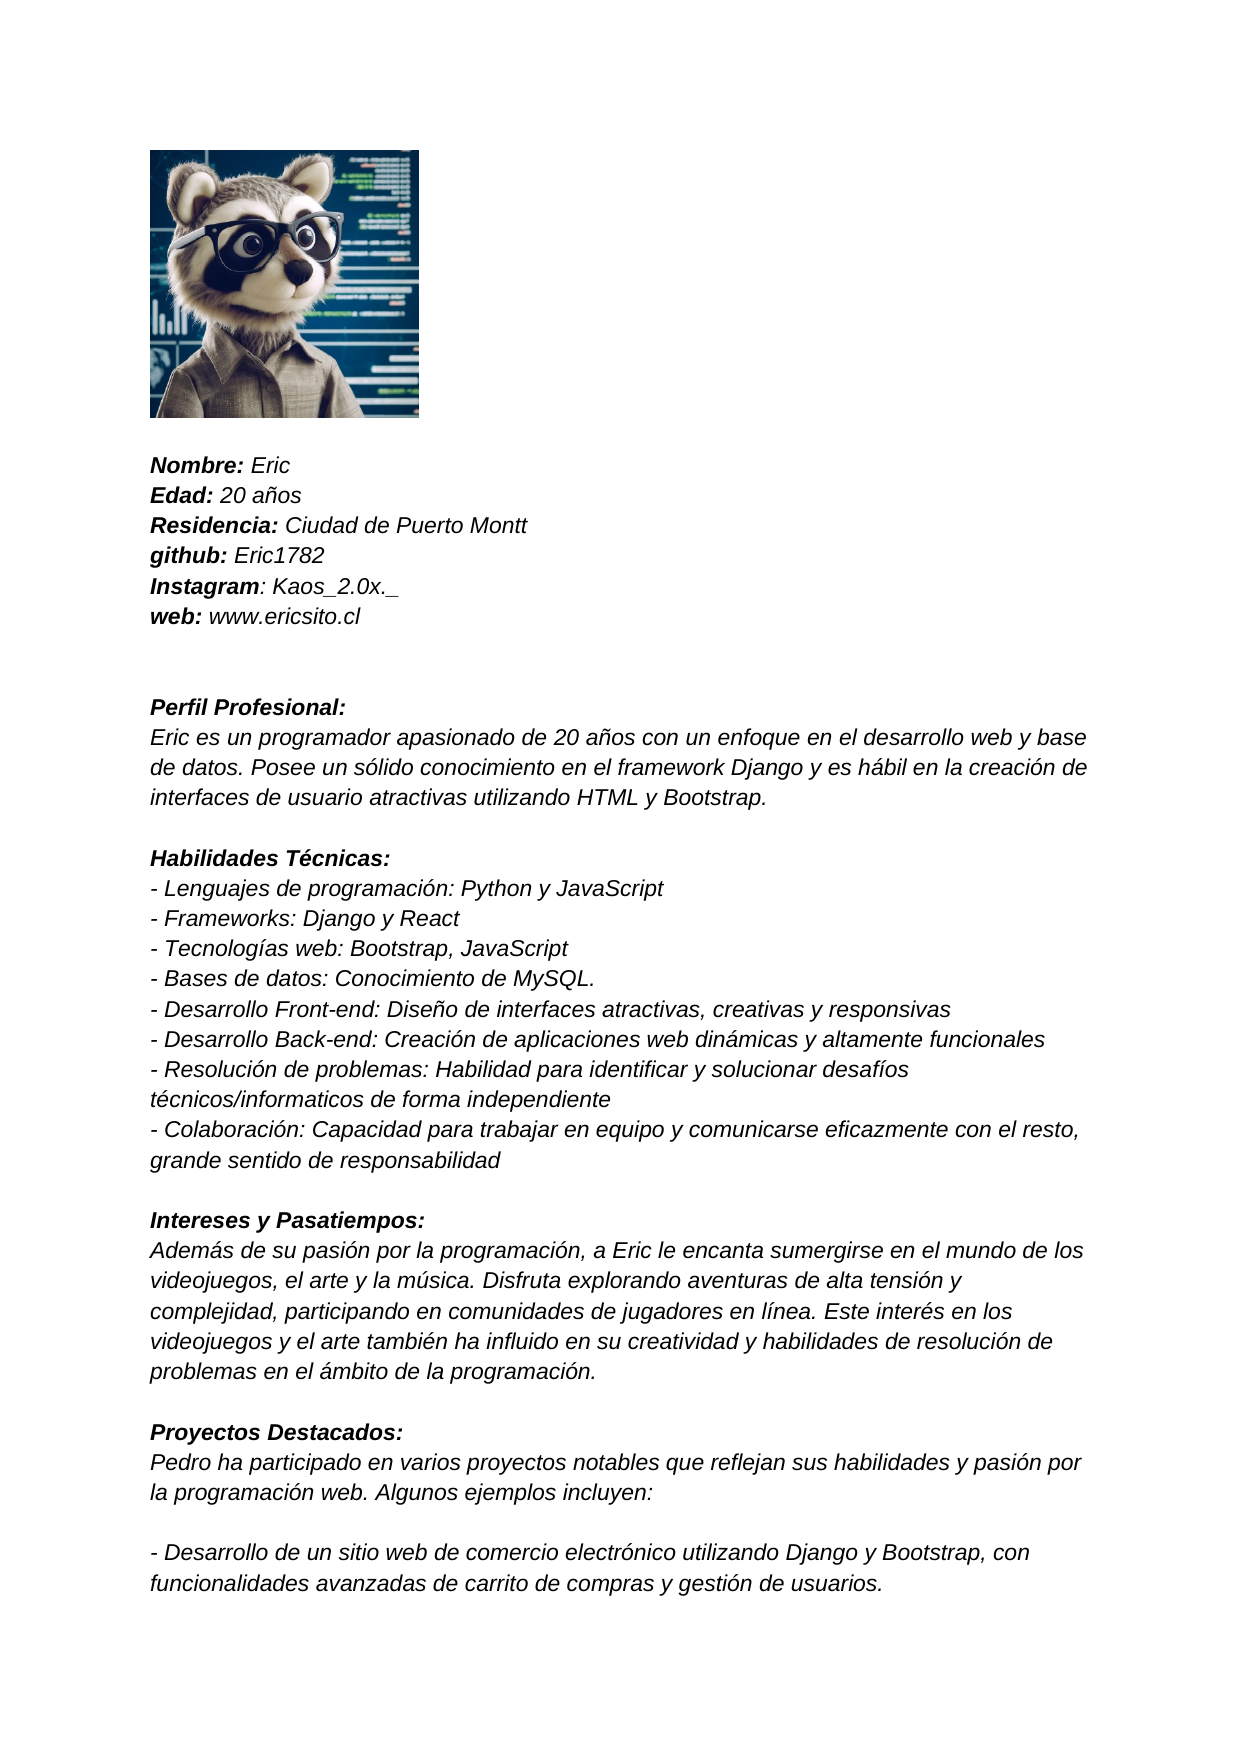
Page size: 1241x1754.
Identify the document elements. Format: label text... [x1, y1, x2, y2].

text Instagram: Kaos_2.0x._ [150, 573, 1090, 599]
text - Lenguajes de programación: Python y JavaScript [150, 875, 1090, 901]
text - Bases de datos: Conocimiento de MySQL. [150, 965, 1090, 992]
text Edad: 20 años [150, 482, 1090, 508]
text - Desarrollo Front-end: Diseño de interfaces atractivas, creativas y responsivas [150, 996, 1090, 1022]
text Perfil Profesional: [150, 693, 1090, 720]
text Proyectos Destacados: [150, 1418, 1090, 1445]
text Habilidades Técnicas: [150, 844, 1090, 871]
text - Tecnologías web: Bootstrap, JavaScript [150, 935, 1090, 961]
picture [150, 150, 419, 418]
text Residencia: Ciudad de Puerto Montt [150, 512, 1090, 538]
text github: Eric1782 [150, 542, 1090, 569]
text - Frameworks: Django y React [150, 905, 1090, 931]
text Nombre: Eric [150, 452, 1090, 478]
text Intereses y Pasatiempos: [150, 1207, 1090, 1233]
text Eric es un programador apasionado de 20 años con un enfoque en el desarrollo web y base de datos. Posee un sólido conocimiento en el framework Django y es hábil en la creación de interfaces de usuario atractivas utilizando HTML y Bootstrap. [150, 724, 1090, 810]
text - Resolución de problemas: Habilidad para identificar y solucionar desafíos técnicos/informaticos de forma independiente [150, 1056, 1090, 1112]
text - Desarrollo de un sitio web de comercio electrónico utilizando Django y Bootstrap, con funcionalidades avanzadas de carrito de compras y gestión de usuarios. [150, 1539, 1090, 1596]
text Pedro ha participado en varios proyectos notables que reflejan sus habilidades y pasión por la programación web. Algunos ejemplos incluyen: [150, 1449, 1090, 1505]
text Además de su pasión por la programación, a Eric le encanta sumergirse en el mundo de los videojuegos, el arte y la música. Disfruta explorando aventuras de alta tensión y complejidad, participando en comunidades de jugadores en línea. Este interés en los videojuegos y el arte también ha influido en su creatividad y habilidades de resolución de problemas en el ámbito de la programación. [150, 1237, 1090, 1384]
text web: www.ericsito.cl [150, 603, 1090, 629]
text - Colaboración: Capacidad para trabajar en equipo y comunicarse eficazmente con el resto, grande sentido de responsabilidad [150, 1116, 1090, 1173]
text - Desarrollo Back-end: Creación de aplicaciones web dinámicas y altamente funcionales [150, 1026, 1090, 1052]
